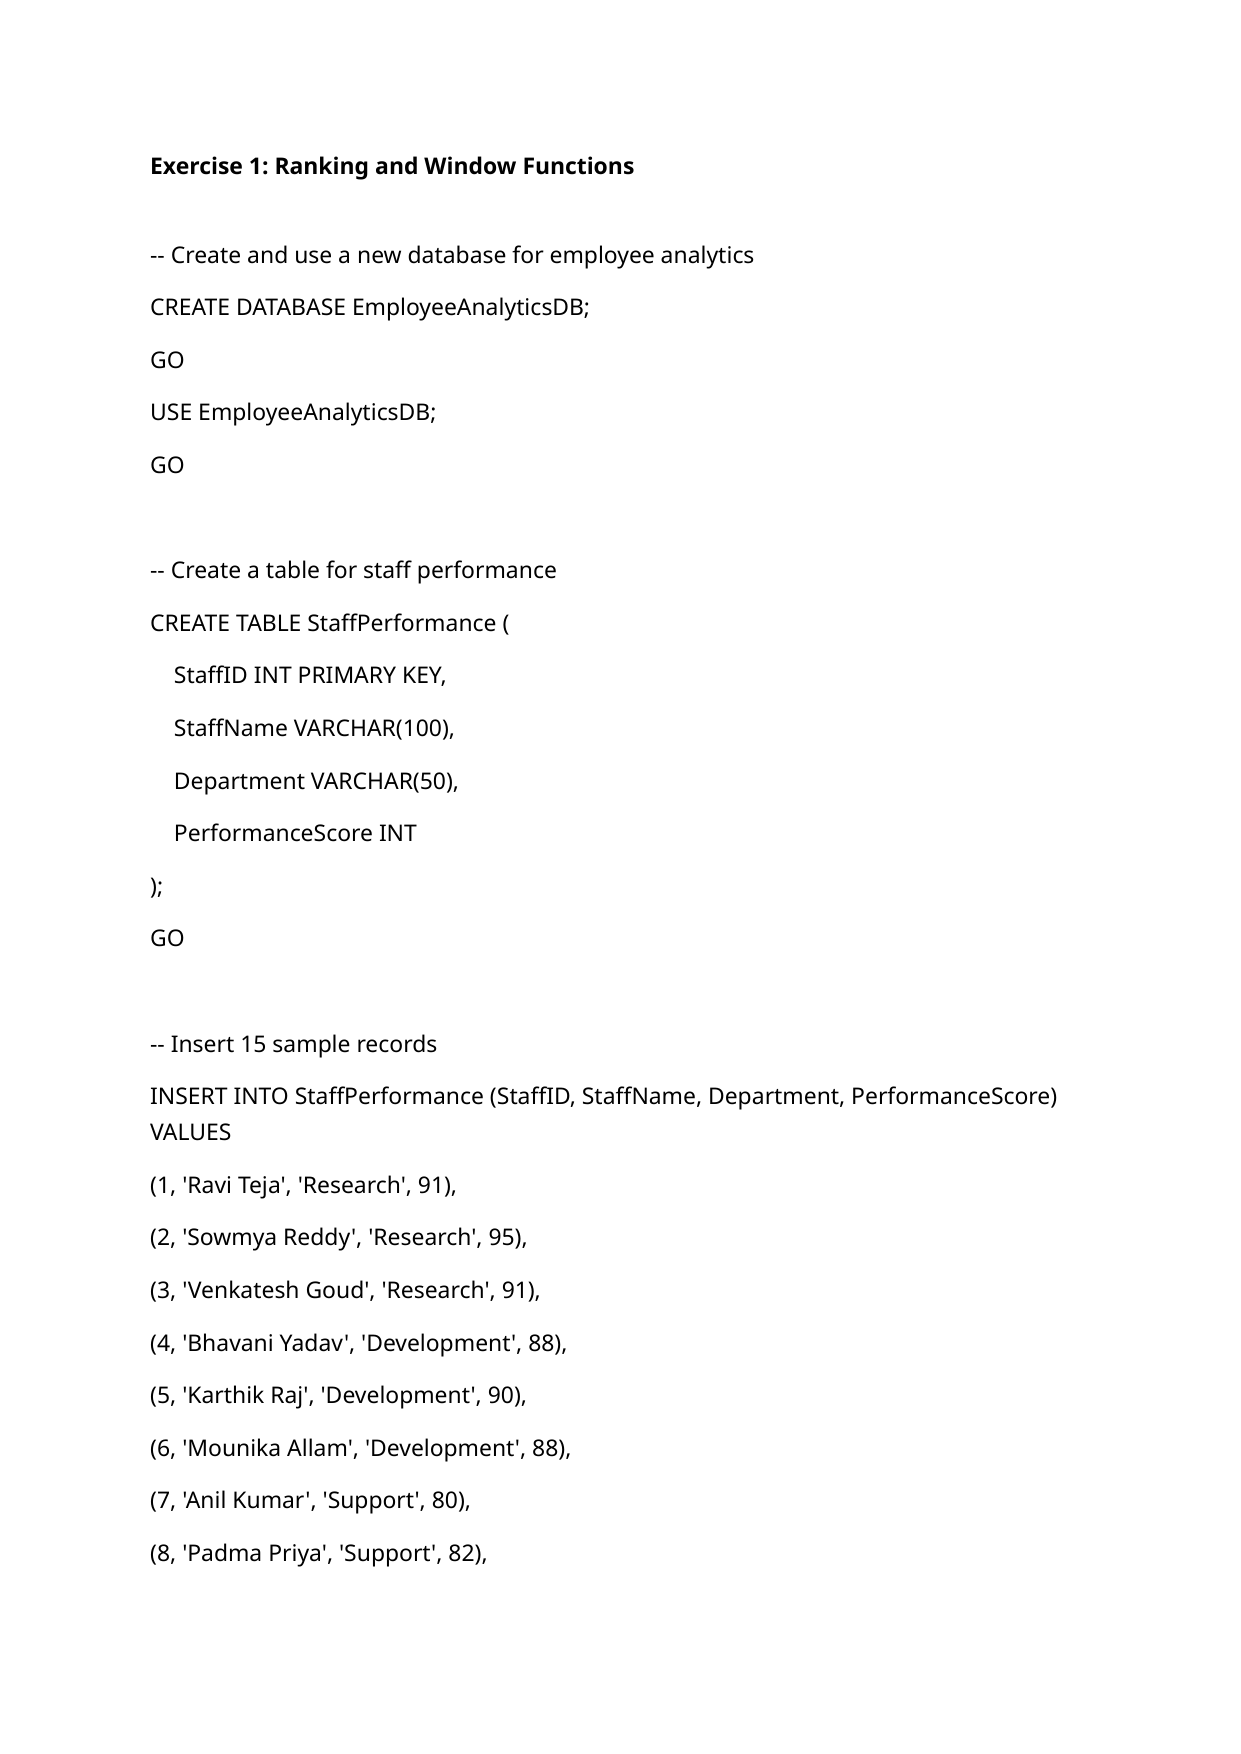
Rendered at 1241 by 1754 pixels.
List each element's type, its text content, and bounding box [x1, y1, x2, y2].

text (4, 'Bhavani Yadav', 'Development', 88), [150, 1327, 1090, 1358]
text (6, 'Mounika Allam', 'Development', 88), [150, 1432, 1090, 1463]
text Department VARCHAR(50), [150, 764, 1090, 796]
text -- Create a table for staff performance [150, 554, 1090, 585]
text (3, 'Venkatesh Goud', 'Research', 91), [150, 1274, 1090, 1305]
text CREATE DATABASE EmployeeAnalyticsDB; [150, 291, 1090, 322]
text (1, 'Ravi Teja', 'Research', 91), [150, 1169, 1090, 1200]
text ); [150, 870, 1090, 901]
text -- Insert 15 sample records [150, 1028, 1090, 1059]
text GO [150, 344, 1090, 375]
text GO [150, 449, 1090, 480]
text (5, 'Karthik Raj', 'Development', 90), [150, 1379, 1090, 1410]
text StaffID INT PRIMARY KEY, [150, 659, 1090, 691]
text StaffName VARCHAR(100), [150, 712, 1090, 743]
text (7, 'Anil Kumar', 'Support', 80), [150, 1484, 1090, 1516]
text INSERT INTO StaffPerformance (StaffID, StaffName, Department, PerformanceScore) VALUES [150, 1080, 1090, 1147]
text GO [150, 922, 1090, 954]
text (2, 'Sowmya Reddy', 'Research', 95), [150, 1221, 1090, 1253]
text USE EmployeeAnalyticsDB; [150, 396, 1090, 428]
text Exercise 1: Ranking and Window Functions [150, 150, 1090, 181]
text CREATE TABLE StaffPerformance ( [150, 607, 1090, 638]
text -- Create and use a new database for employee analytics [150, 203, 1090, 270]
text PerformanceScore INT [150, 817, 1090, 848]
text (8, 'Padma Priya', 'Support', 82), [150, 1537, 1090, 1568]
